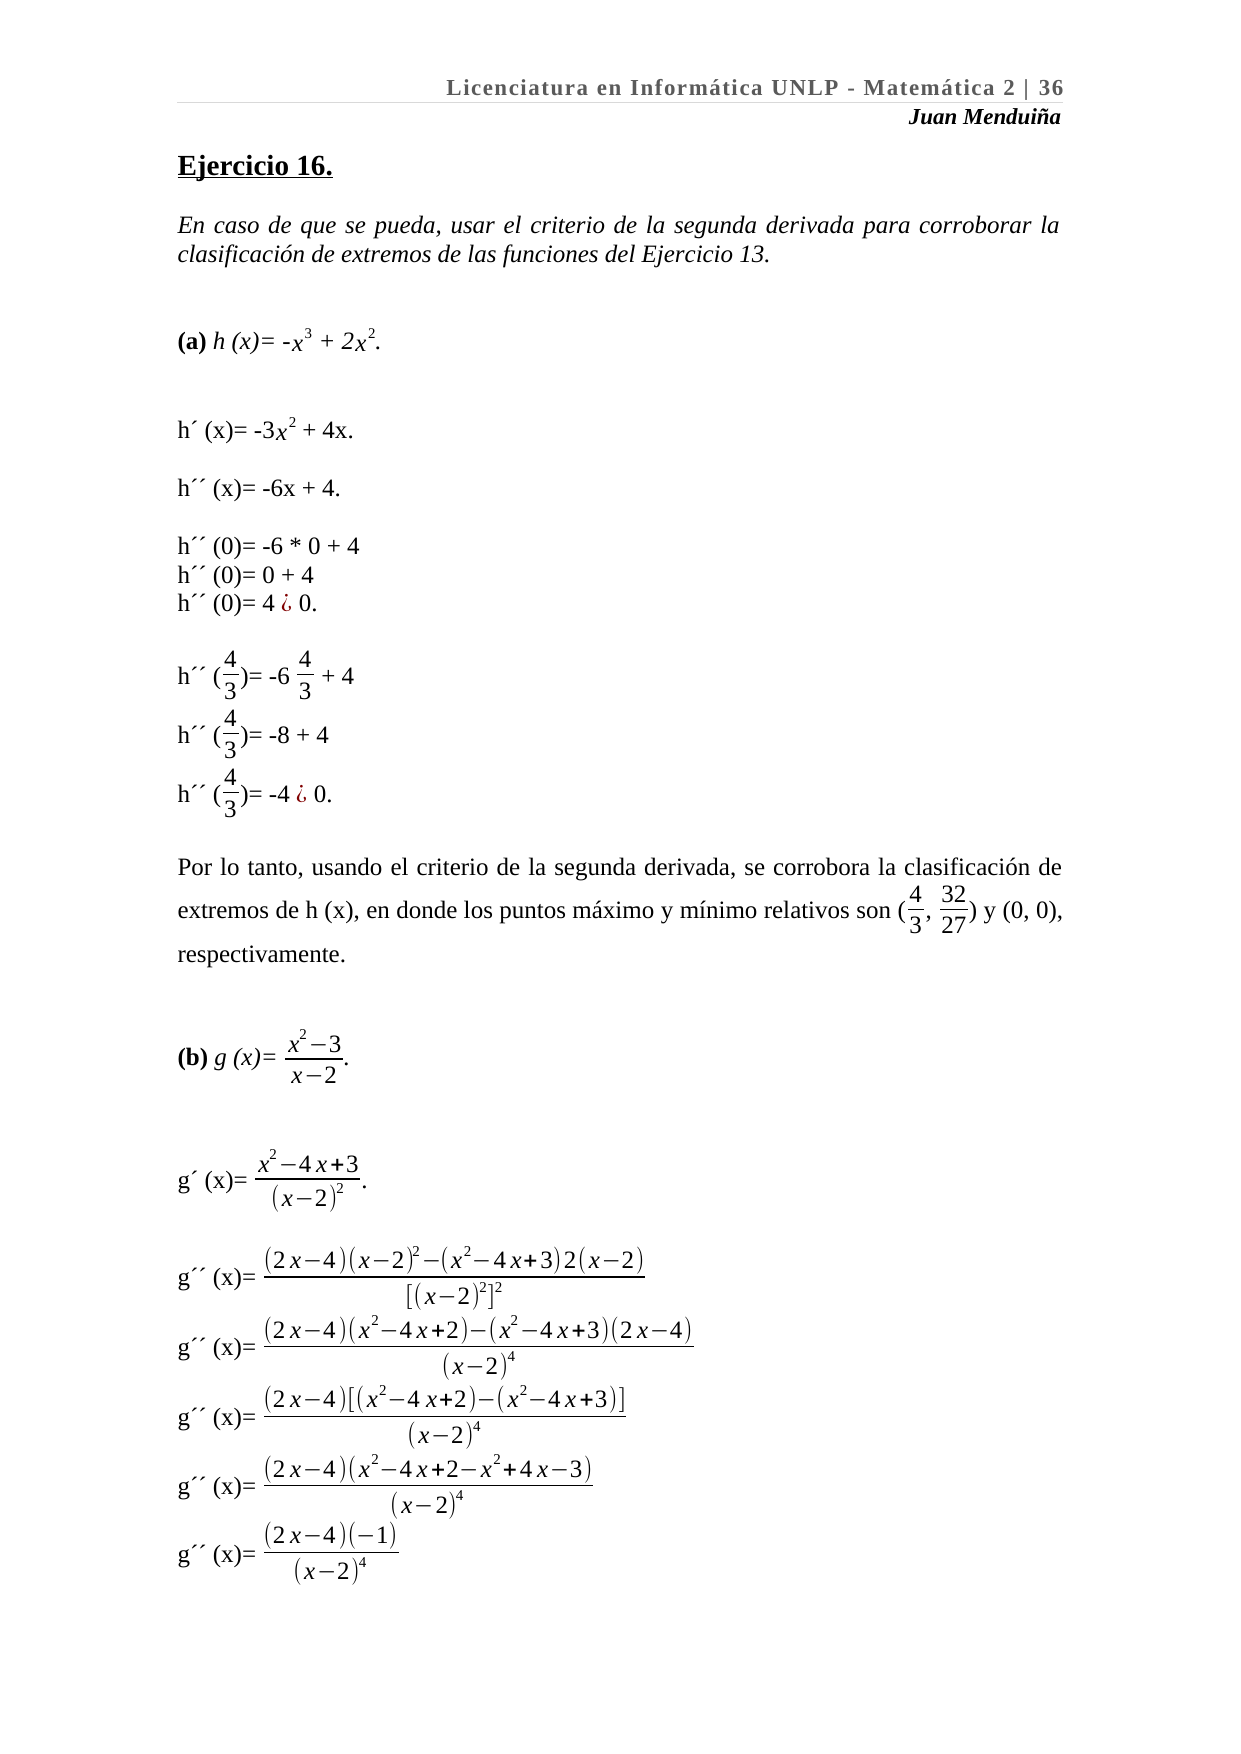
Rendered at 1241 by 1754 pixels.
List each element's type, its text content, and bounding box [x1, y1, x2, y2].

text h´´ (0)= 4 0. [177, 588, 1063, 617]
text Ejercicio 16. [177, 148, 1063, 181]
text h´´ (x)= -6x + 4. [177, 473, 1063, 502]
text Por lo tanto, usando el criterio de la segunda derivada, se corrobora la clasificación de extremos de h (x), en donde los puntos máximo y mínimo relativos son (, ) y (0, 0), respectivamente. [177, 852, 1063, 968]
text g´´ (x)= [177, 1381, 1063, 1451]
text h´´ ()= -4 0. [177, 764, 1063, 823]
text g´´ (x)= [177, 1242, 1063, 1312]
text (b) g (x)= . [177, 1026, 1063, 1088]
text h´´ ()= -8 + 4 [177, 705, 1063, 764]
text g´´ (x)= [177, 1520, 1063, 1587]
text g´´ (x)= [177, 1451, 1063, 1520]
text (a) h (x)= - + 2. [177, 325, 1063, 356]
text h´´ (0)= -6 * 0 + 4 [177, 531, 1063, 560]
text En caso de que se pueda, usar el criterio de la segunda derivada para corroborar la clasificación de extremos de las funciones del Ejercicio 13. [177, 210, 1063, 267]
text h´´ ()= -6 + 4 [177, 646, 1063, 705]
text h´´ (0)= 0 + 4 [177, 560, 1063, 588]
text h´ (x)= -3 + 4x. [177, 413, 1063, 445]
text g´´ (x)= [177, 1312, 1063, 1381]
text g´ (x)= . [177, 1146, 1063, 1213]
